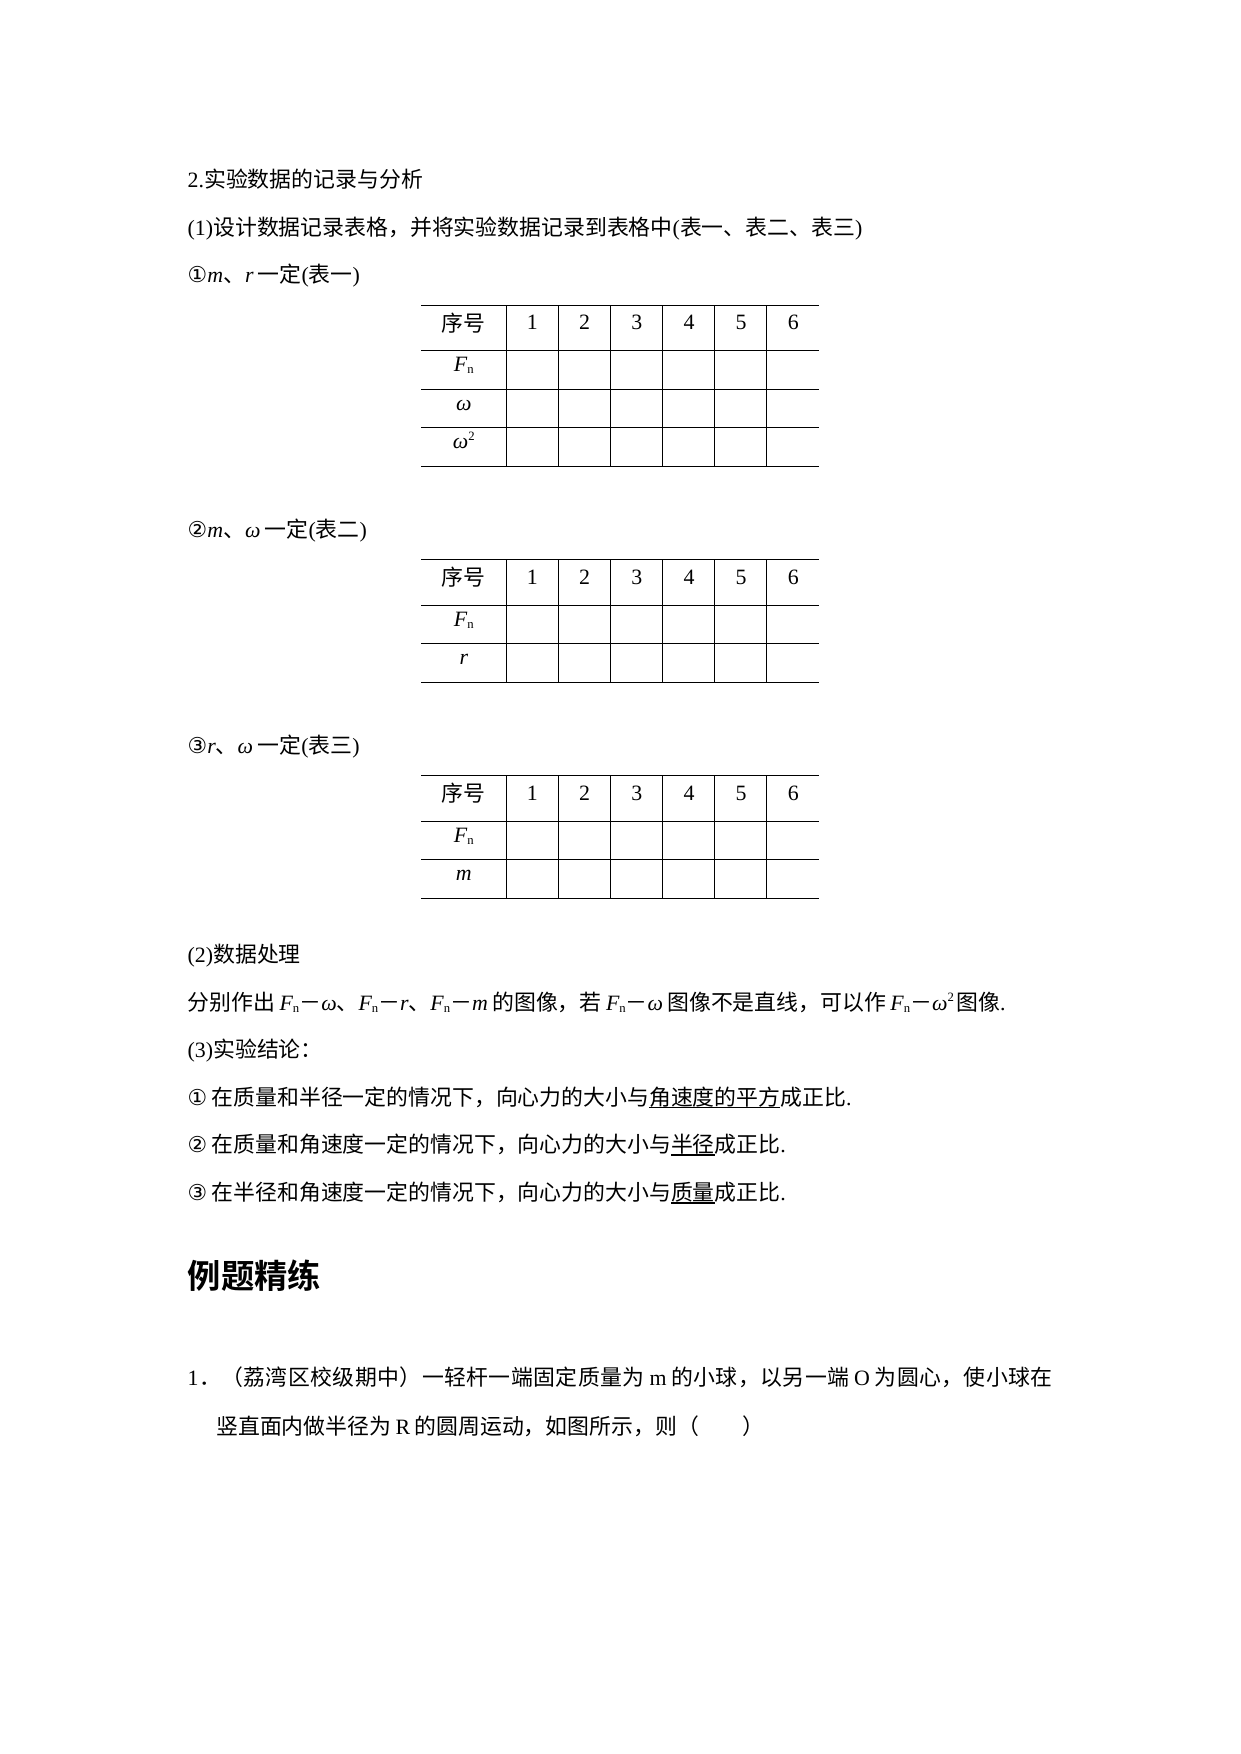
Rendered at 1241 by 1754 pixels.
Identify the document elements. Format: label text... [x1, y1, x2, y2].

subtitle 例题精练 [187, 1249, 1053, 1298]
text 分别作出Fn－ω、Fn－r、Fn－m的图像，若Fn－ω图像不是直线，可以作Fn－ω2图像. [187, 984, 1053, 1016]
text 1．（荔湾区校级期中）一轻杆一端固定质量为m的小球，以另一端O为圆心，使小球在竖直面内做半径为R的圆周运动，如图所示，则（ ） [187, 1360, 1053, 1441]
table_header 2 [559, 306, 610, 350]
text ①在质量和半径一定的情况下，向心力的大小与角速度的平方成正比. [187, 1079, 1053, 1111]
table_cell ω2 [421, 428, 506, 466]
table_header 4 [663, 306, 714, 350]
table_cell [715, 390, 766, 427]
table_cell [611, 351, 662, 388]
text 2.实验数据的记录与分析 [187, 162, 1053, 194]
table_cell Fn [421, 606, 506, 643]
table_header 序号 [421, 776, 506, 821]
table_cell [715, 428, 766, 466]
text ②在质量和角速度一定的情况下，向心力的大小与半径成正比. [187, 1127, 1053, 1159]
table_cell [767, 644, 819, 682]
table_header 5 [715, 560, 766, 604]
table_cell [611, 644, 662, 682]
text ③r、ω一定(表三) [187, 728, 1053, 759]
table_header 6 [767, 560, 819, 604]
table_cell [559, 428, 610, 466]
text (1)设计数据记录表格，并将实验数据记录到表格中(表一、表二、表三) [187, 209, 1053, 241]
table_header 3 [611, 306, 662, 350]
table_header 2 [559, 776, 610, 821]
table_header 6 [767, 306, 819, 350]
table_cell [767, 351, 819, 388]
table_cell [559, 860, 610, 898]
table_header 1 [507, 306, 558, 350]
table_header 3 [611, 560, 662, 604]
table_cell [611, 606, 662, 643]
table_cell [767, 860, 819, 898]
text ③在半径和角速度一定的情况下，向心力的大小与质量成正比. [187, 1175, 1053, 1206]
table_cell [663, 822, 714, 859]
text (3)实验结论： [187, 1032, 1053, 1064]
table_header 3 [611, 776, 662, 821]
table_cell [611, 390, 662, 427]
table_cell [715, 351, 766, 388]
table_cell [663, 606, 714, 643]
table_cell [507, 351, 558, 388]
table_cell [715, 644, 766, 682]
table_cell [715, 606, 766, 643]
table_header 序号 [421, 560, 506, 604]
text ②m、ω一定(表二) [187, 512, 1053, 543]
table_cell [507, 606, 558, 643]
table_header 5 [715, 776, 766, 821]
table_cell [559, 822, 610, 859]
table_cell [767, 390, 819, 427]
table_header 4 [663, 776, 714, 821]
table_cell [507, 428, 558, 466]
table_cell [559, 606, 610, 643]
table_header 4 [663, 560, 714, 604]
table_cell [559, 351, 610, 388]
table_cell [663, 390, 714, 427]
table_cell [559, 644, 610, 682]
table_header 6 [767, 776, 819, 821]
table_cell [767, 606, 819, 643]
table_cell [663, 351, 714, 388]
table_cell Fn [421, 822, 506, 859]
table_cell [715, 860, 766, 898]
table_header 5 [715, 306, 766, 350]
table_cell [507, 860, 558, 898]
table_cell [611, 860, 662, 898]
table_cell [663, 428, 714, 466]
table_cell [767, 428, 819, 466]
table_cell [507, 390, 558, 427]
text ①m、r一定(表一) [187, 257, 1053, 289]
table_cell [559, 390, 610, 427]
table_header 2 [559, 560, 610, 604]
table_cell [611, 822, 662, 859]
table_header 1 [507, 560, 558, 604]
table_header 1 [507, 776, 558, 821]
table_cell [767, 822, 819, 859]
table_cell [663, 860, 714, 898]
table_cell [611, 428, 662, 466]
table_cell [507, 822, 558, 859]
table_cell [663, 644, 714, 682]
table_cell m [421, 860, 506, 898]
table_cell r [421, 644, 506, 682]
table_cell ω [421, 390, 506, 427]
table_cell [715, 822, 766, 859]
table_header 序号 [421, 306, 506, 350]
table_cell Fn [421, 351, 506, 388]
text (2)数据处理 [187, 937, 1053, 969]
table_cell [507, 644, 558, 682]
